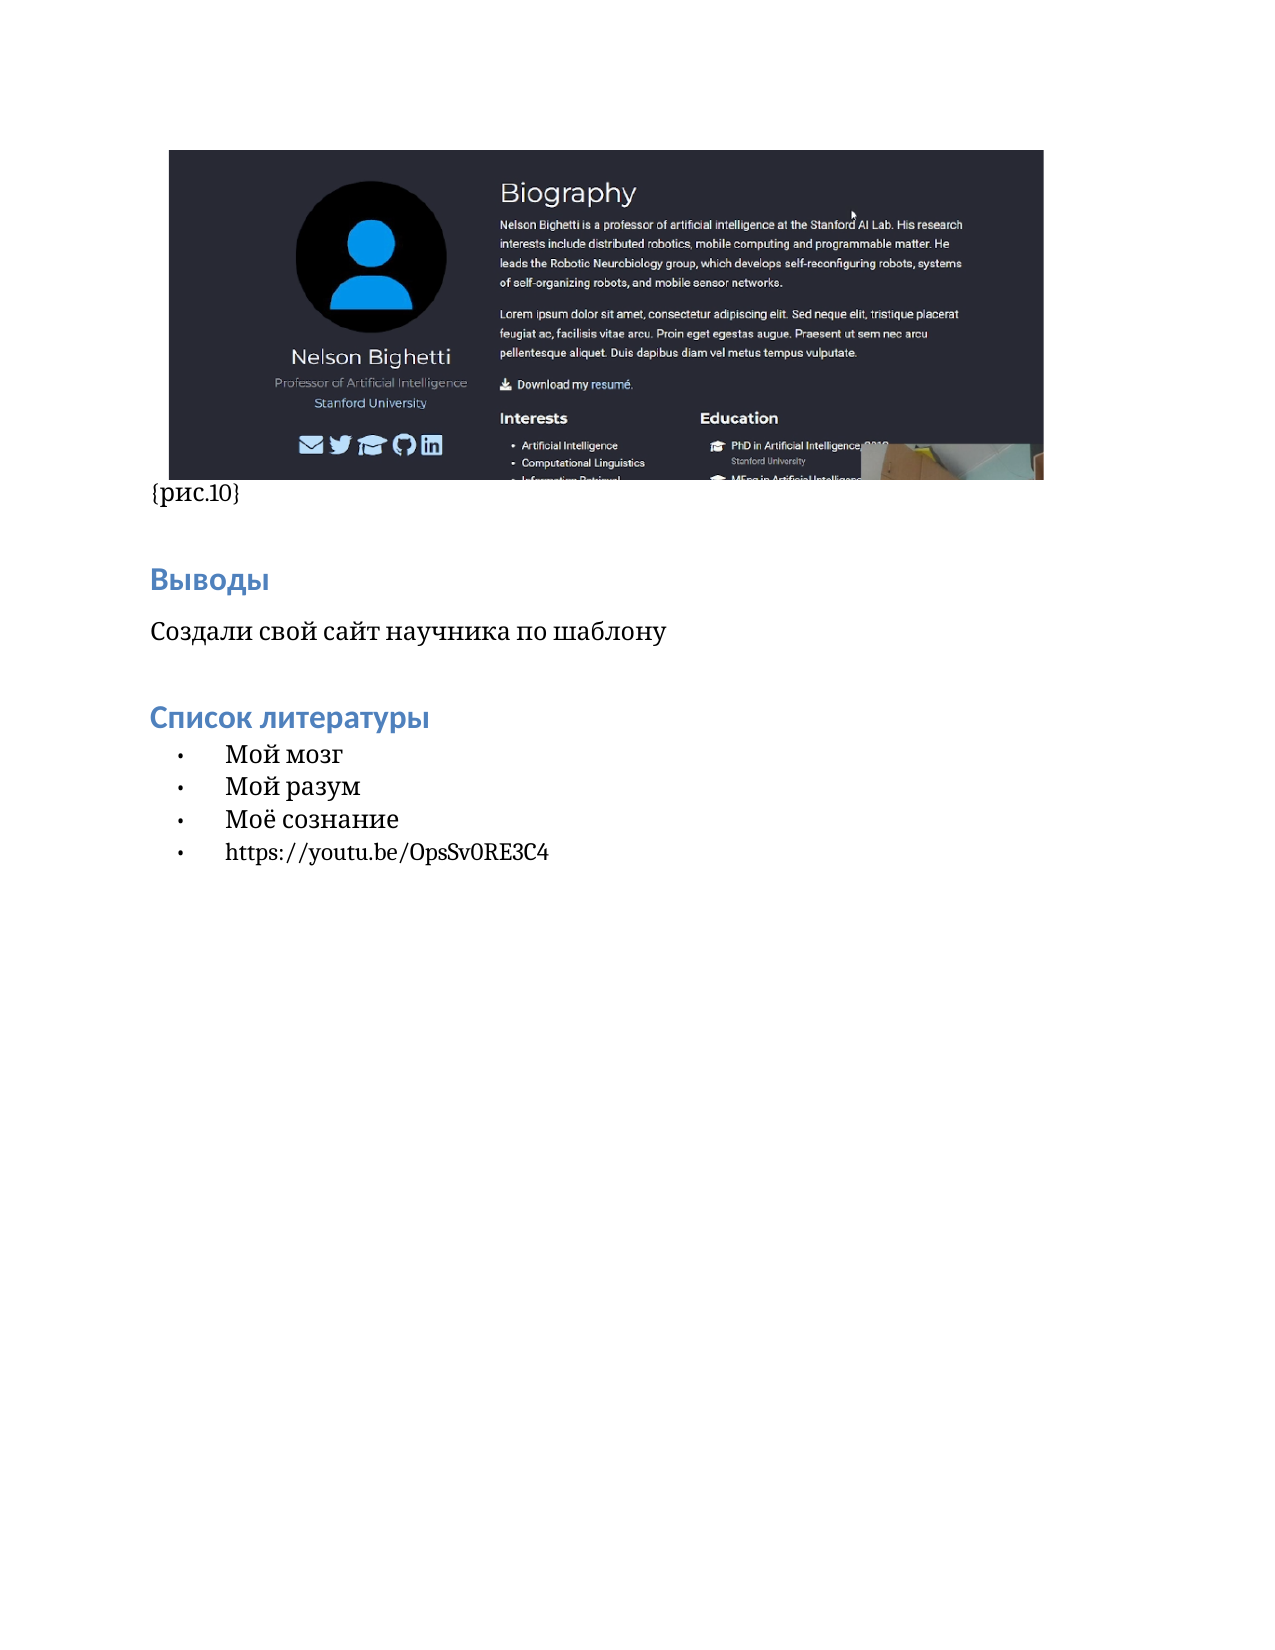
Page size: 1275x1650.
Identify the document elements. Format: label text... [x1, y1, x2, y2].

list https://youtu.be/OpsSv0RE3C4 [175, 838, 1125, 867]
list Мой разум [175, 773, 1125, 802]
list Мой мозг [175, 741, 1125, 769]
subtitle Выводы [150, 558, 1125, 599]
picture [168, 150, 1044, 480]
subtitle Список литературы [150, 696, 1125, 737]
text Создали свой сайт научника по шаблону [150, 617, 1125, 646]
list Моё сознание [175, 806, 1125, 834]
